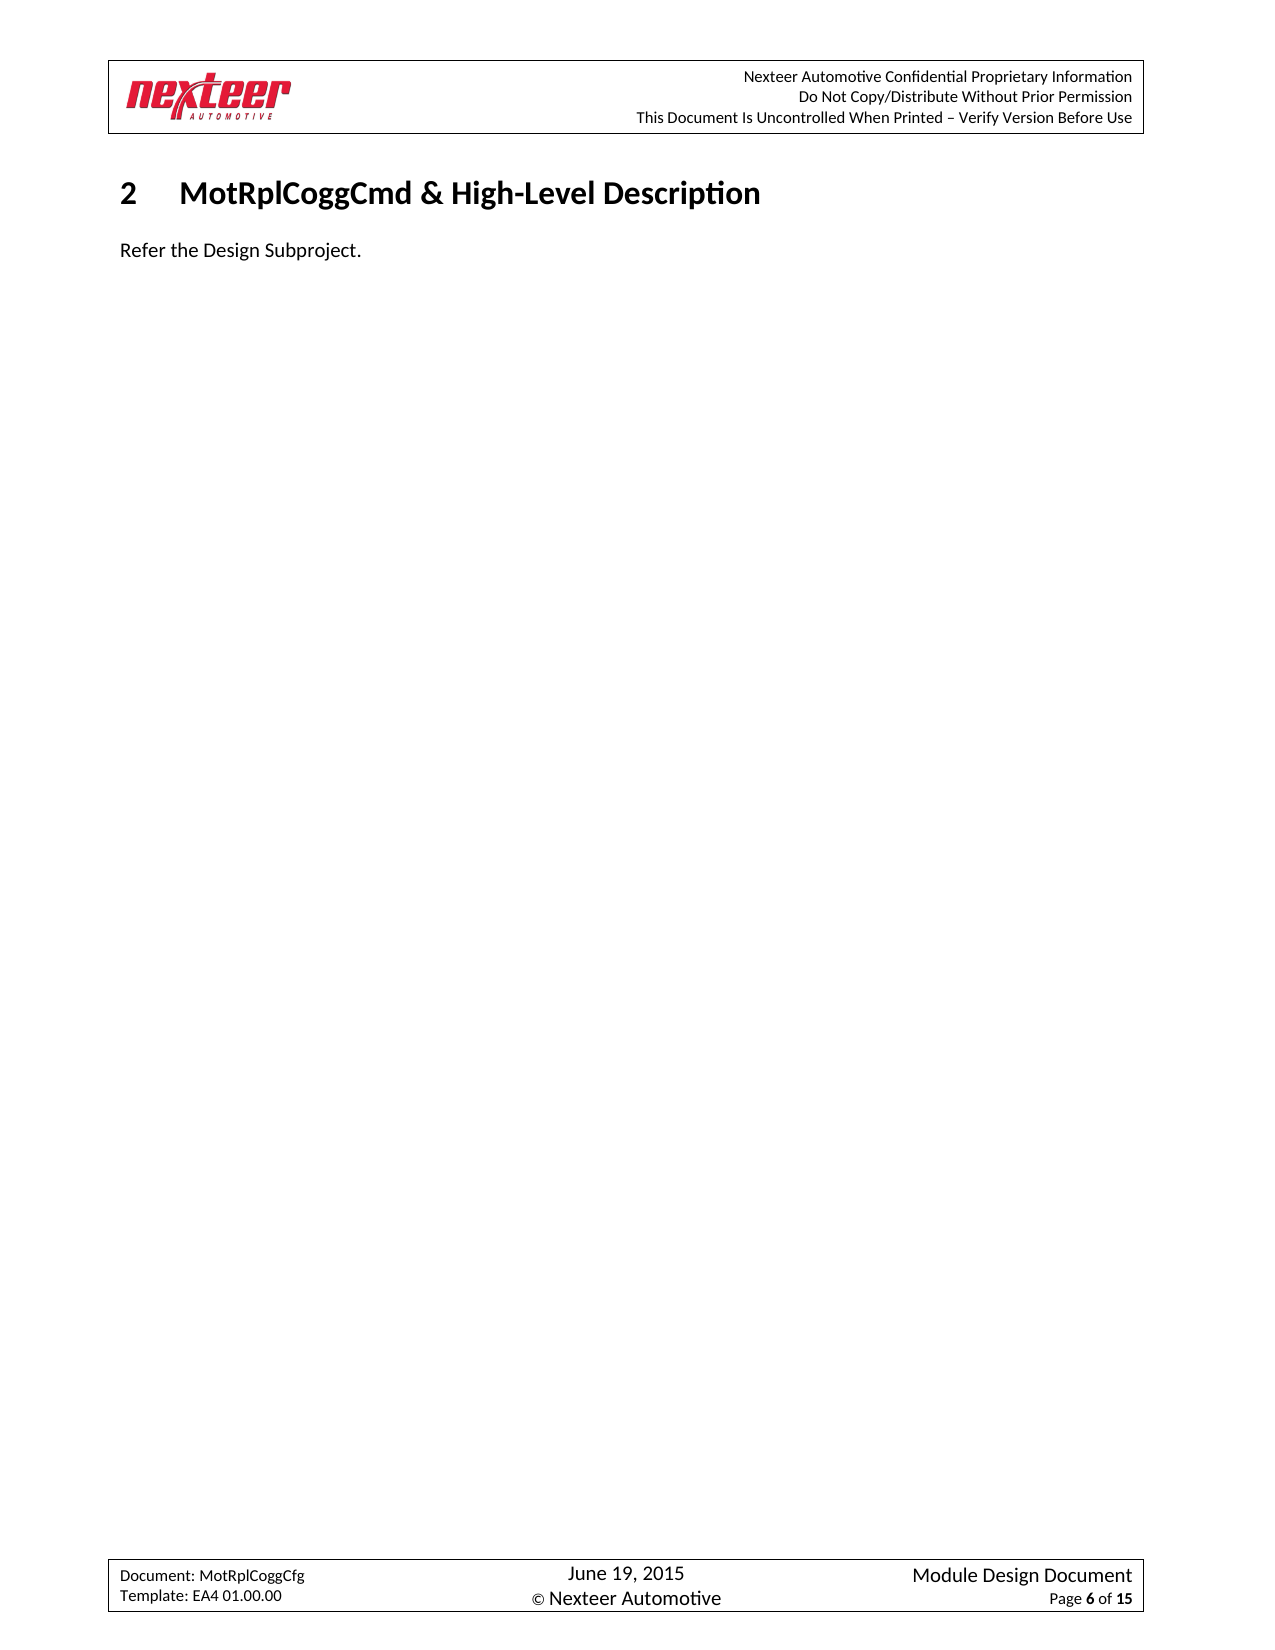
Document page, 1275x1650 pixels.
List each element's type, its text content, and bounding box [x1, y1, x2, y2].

text Refer the Design Subproject. [120, 238, 1155, 263]
picture [120, 61, 295, 133]
subtitle MotRplCoggCmd & High-Level Description [120, 172, 1155, 213]
